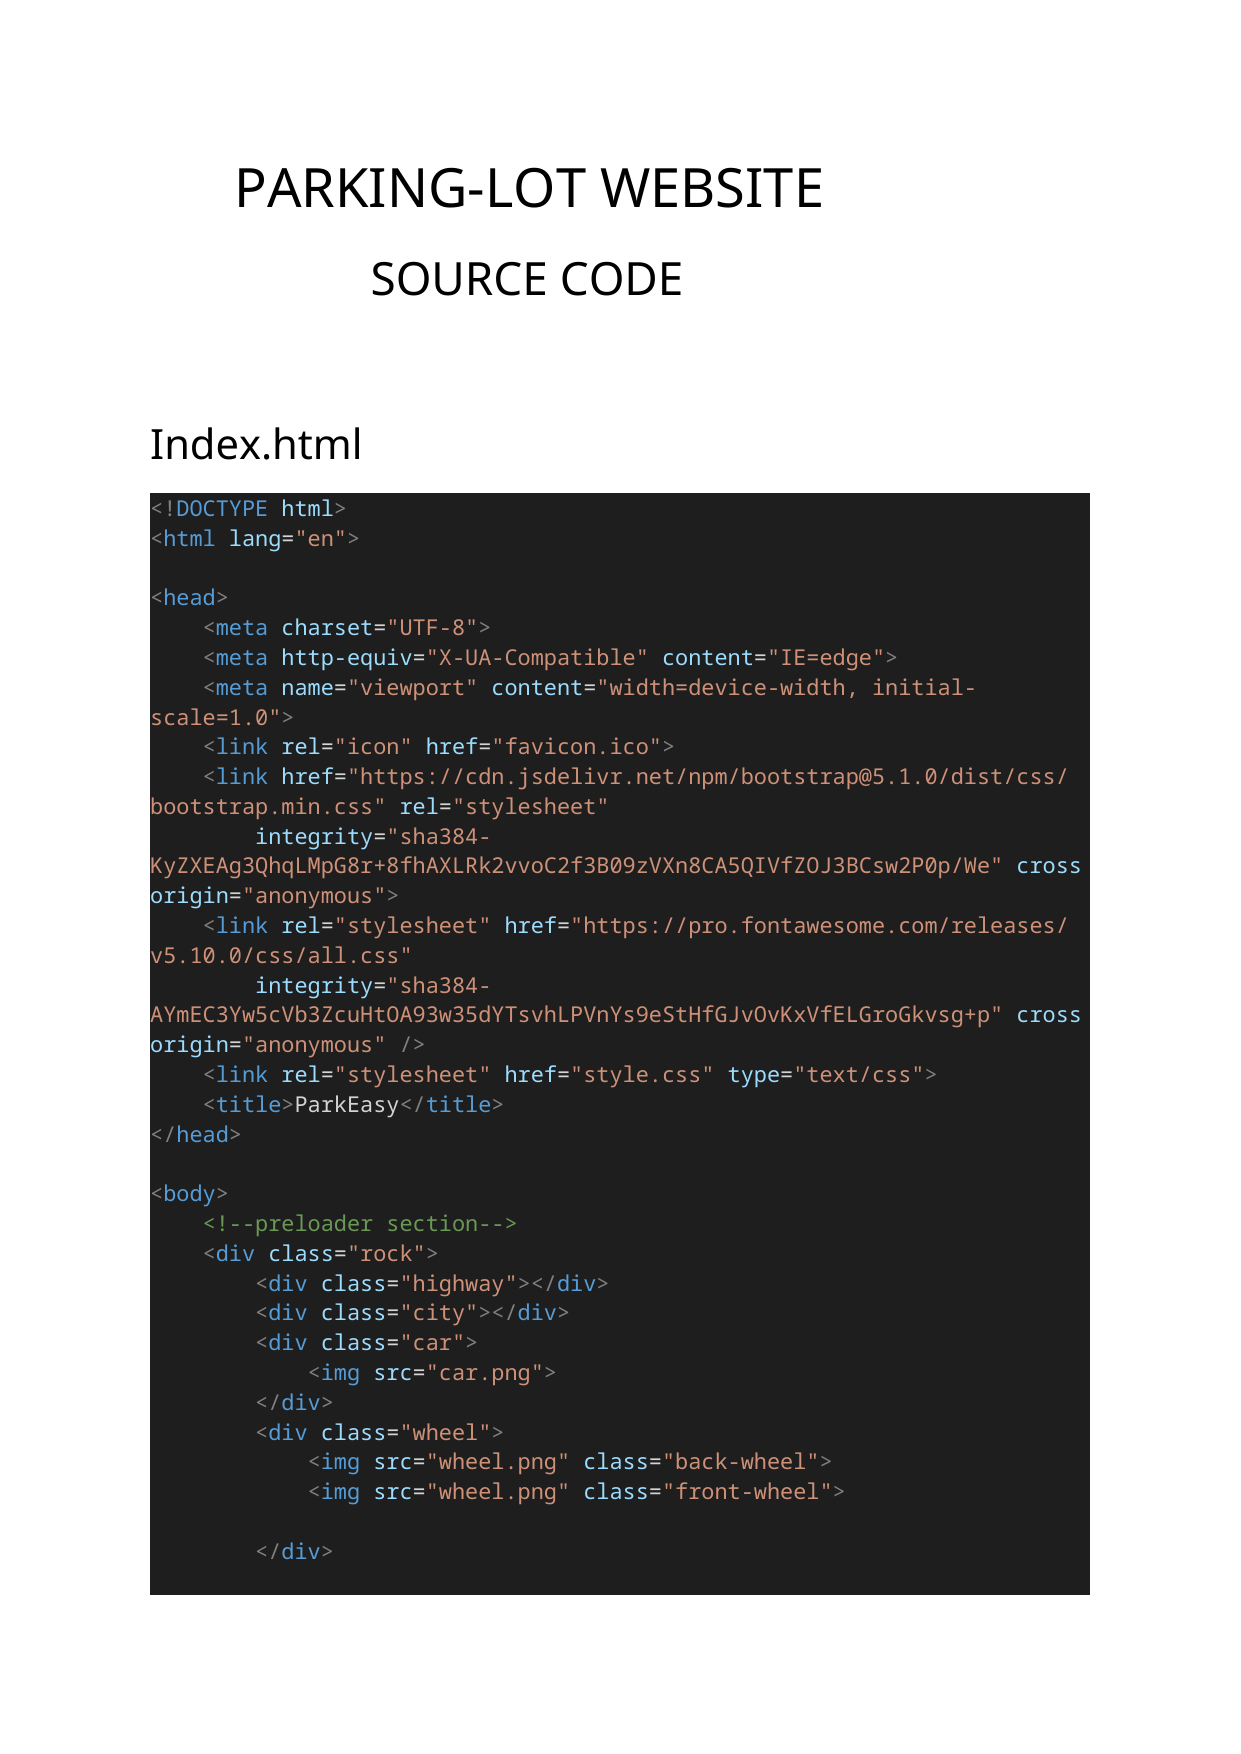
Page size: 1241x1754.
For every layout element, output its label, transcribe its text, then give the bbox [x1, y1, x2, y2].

text <meta name="viewport" content="width=device-width, initial-scale=1.0"> [150, 672, 1090, 731]
text </head> [150, 1119, 1090, 1148]
text <head> [150, 582, 1090, 612]
text integrity="sha384-KyZXEAg3QhqLMpG8r+8fhAXLRk2vvoC2f3B09zVXn8CA5QIVfZOJ3BCsw2P0p/We" crossorigin="anonymous"> [150, 821, 1090, 910]
text PARKING-LOT WEBSITE [150, 150, 1090, 224]
text </div> [150, 1387, 1090, 1417]
text <!DOCTYPE html> [150, 493, 1090, 523]
text <!--preloader section--> [150, 1208, 1090, 1238]
text <link rel="icon" href="favicon.ico"> [150, 731, 1090, 761]
text <div class="wheel"> [150, 1417, 1090, 1446]
text <link rel="stylesheet" href="style.css" type="text/css"> [150, 1059, 1090, 1089]
text <img src="car.png"> [150, 1357, 1090, 1387]
text <div class="highway"></div> [150, 1268, 1090, 1297]
text <meta http-equiv="X-UA-Compatible" content="IE=edge"> [150, 642, 1090, 672]
text SOURCE CODE [150, 246, 1090, 309]
text <body> [150, 1178, 1090, 1208]
text <div class="rock"> [150, 1238, 1090, 1268]
text </div> [150, 1536, 1090, 1566]
text <meta charset="UTF-8"> [150, 612, 1090, 642]
text <img src="wheel.png" class="back-wheel"> [150, 1446, 1090, 1476]
text <link href="https://cdn.jsdelivr.net/npm/bootstrap@5.1.0/dist/css/bootstrap.min.css" rel="stylesheet" [150, 761, 1090, 821]
text integrity="sha384-AYmEC3Yw5cVb3ZcuHtOA93w35dYTsvhLPVnYs9eStHfGJvOvKxVfELGroGkvsg+p" crossorigin="anonymous" /> [150, 970, 1090, 1059]
text <title>ParkEasy</title> [150, 1089, 1090, 1119]
text Index.html [150, 415, 1090, 472]
text <div class="car"> [150, 1327, 1090, 1357]
text <img src="wheel.png" class="front-wheel"> [150, 1476, 1090, 1506]
text <div class="city"></div> [150, 1297, 1090, 1327]
text <html lang="en"> [150, 523, 1090, 553]
text <link rel="stylesheet" href="https://pro.fontawesome.com/releases/v5.10.0/css/all.css" [150, 910, 1090, 970]
